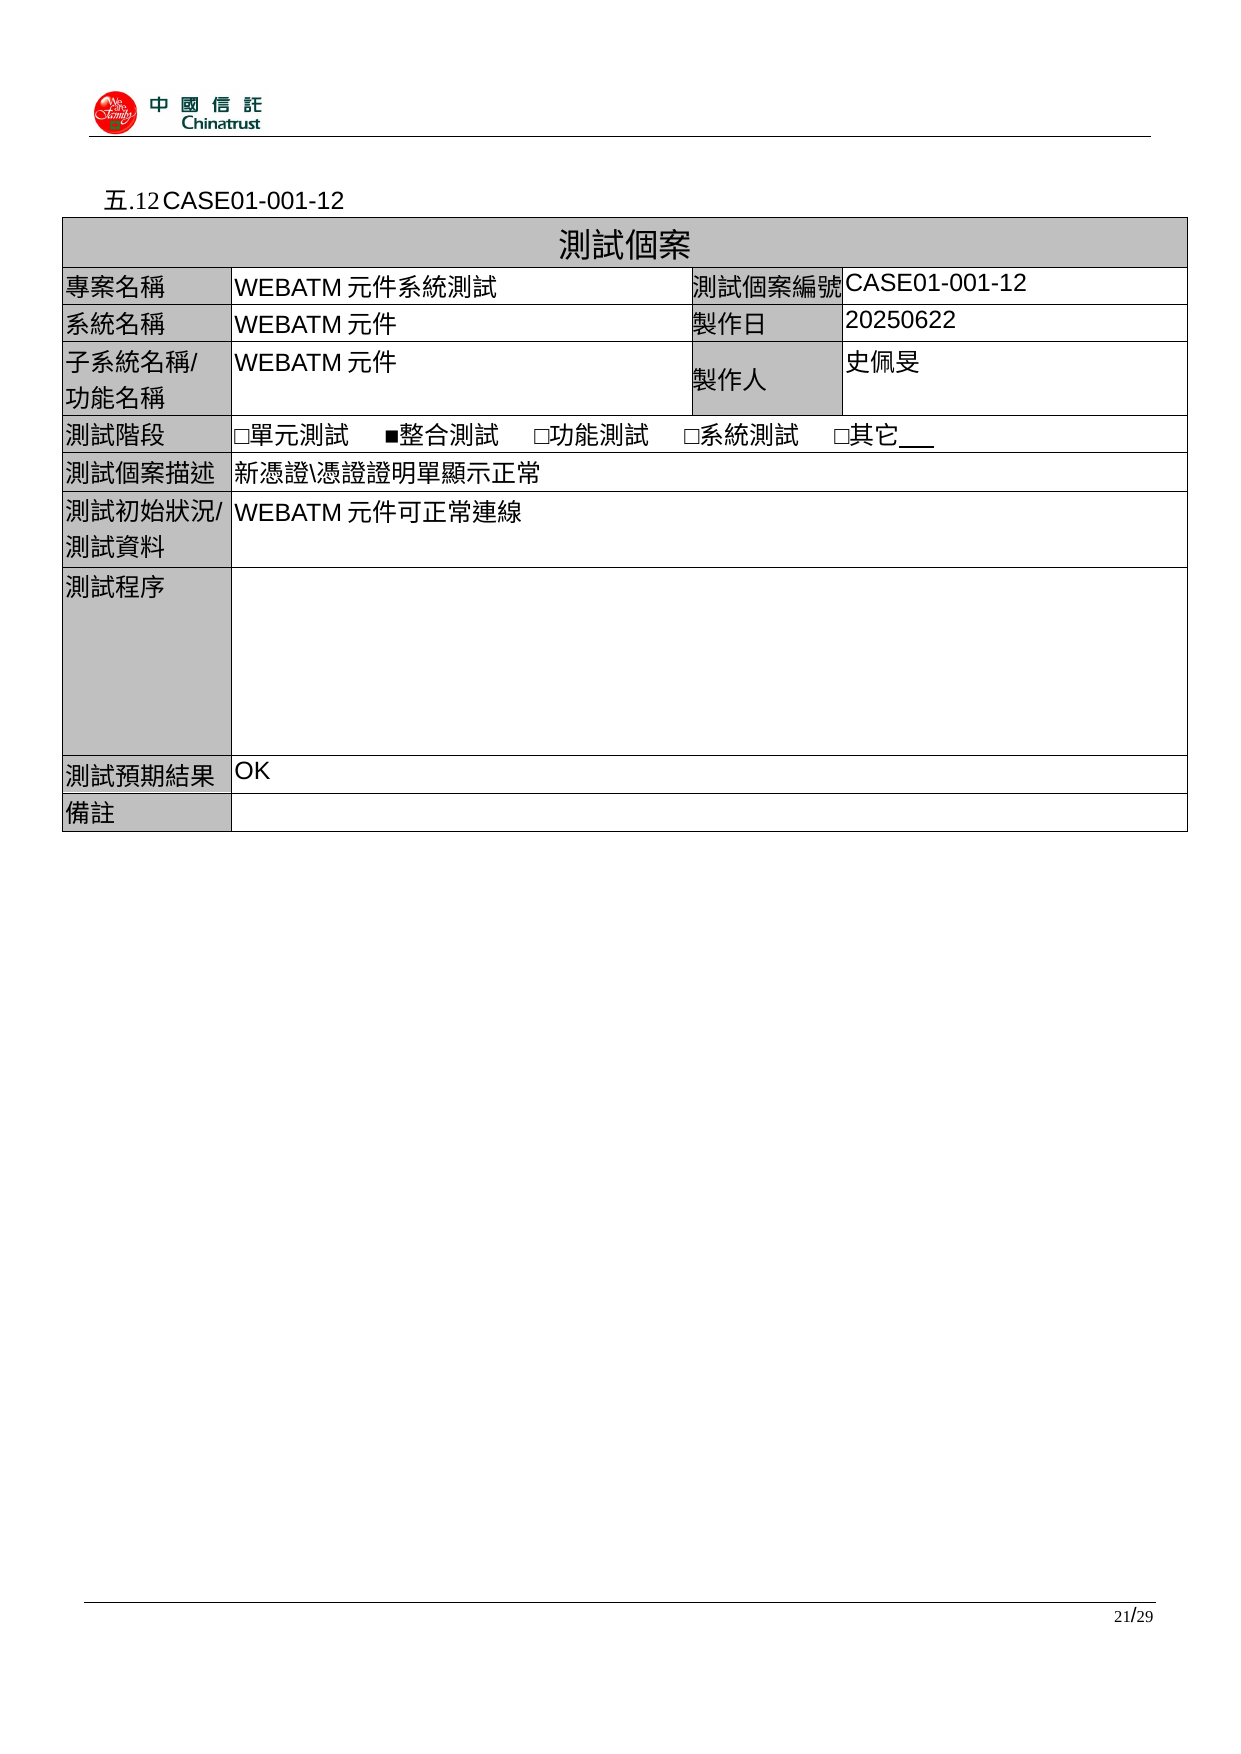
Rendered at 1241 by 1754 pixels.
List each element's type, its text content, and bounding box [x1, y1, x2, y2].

table_cell CASE01-001-12 [843, 268, 1187, 304]
table_cell 子系統名稱/ 功能名稱 [63, 342, 231, 415]
table_cell 專案名稱 [63, 268, 231, 304]
table_cell 新憑證\憑證證明單顯示正常 [232, 453, 1187, 491]
table_cell WEBATM元件 [232, 305, 692, 341]
table_cell 製作人 [693, 342, 842, 415]
table_cell 備註 [63, 794, 231, 831]
table_cell 測試初始狀況/ 測試資料 [63, 492, 231, 567]
table_cell 測試預期結果 [63, 756, 231, 792]
table_cell □單元測試 ■整合測試 □功能測試 □系統測試 □其它 [232, 416, 1187, 452]
table_cell 測試個案描述 [63, 453, 231, 491]
table_cell 系統名稱 [63, 305, 231, 341]
table_cell 史佩旻 [843, 342, 1187, 415]
table_cell WEBATM元件可正常連線 [232, 492, 1187, 567]
table_cell 20250622 [843, 305, 1187, 341]
table_header 測試個案 [63, 218, 1187, 267]
subtitle CASE01-001-12 [103, 180, 1181, 217]
table_cell WEBATM元件系統測試 [232, 268, 692, 304]
table_cell 測試程序 [63, 568, 231, 755]
table_cell 測試階段 [63, 416, 231, 452]
picture [91, 88, 269, 136]
table_cell [232, 794, 1187, 831]
table_cell WEBATM元件 [232, 342, 692, 415]
table_cell 測試個案編號 [693, 268, 842, 304]
table_cell [232, 568, 1187, 755]
table_cell 製作日 [693, 305, 842, 341]
table_cell OK [232, 756, 1187, 792]
